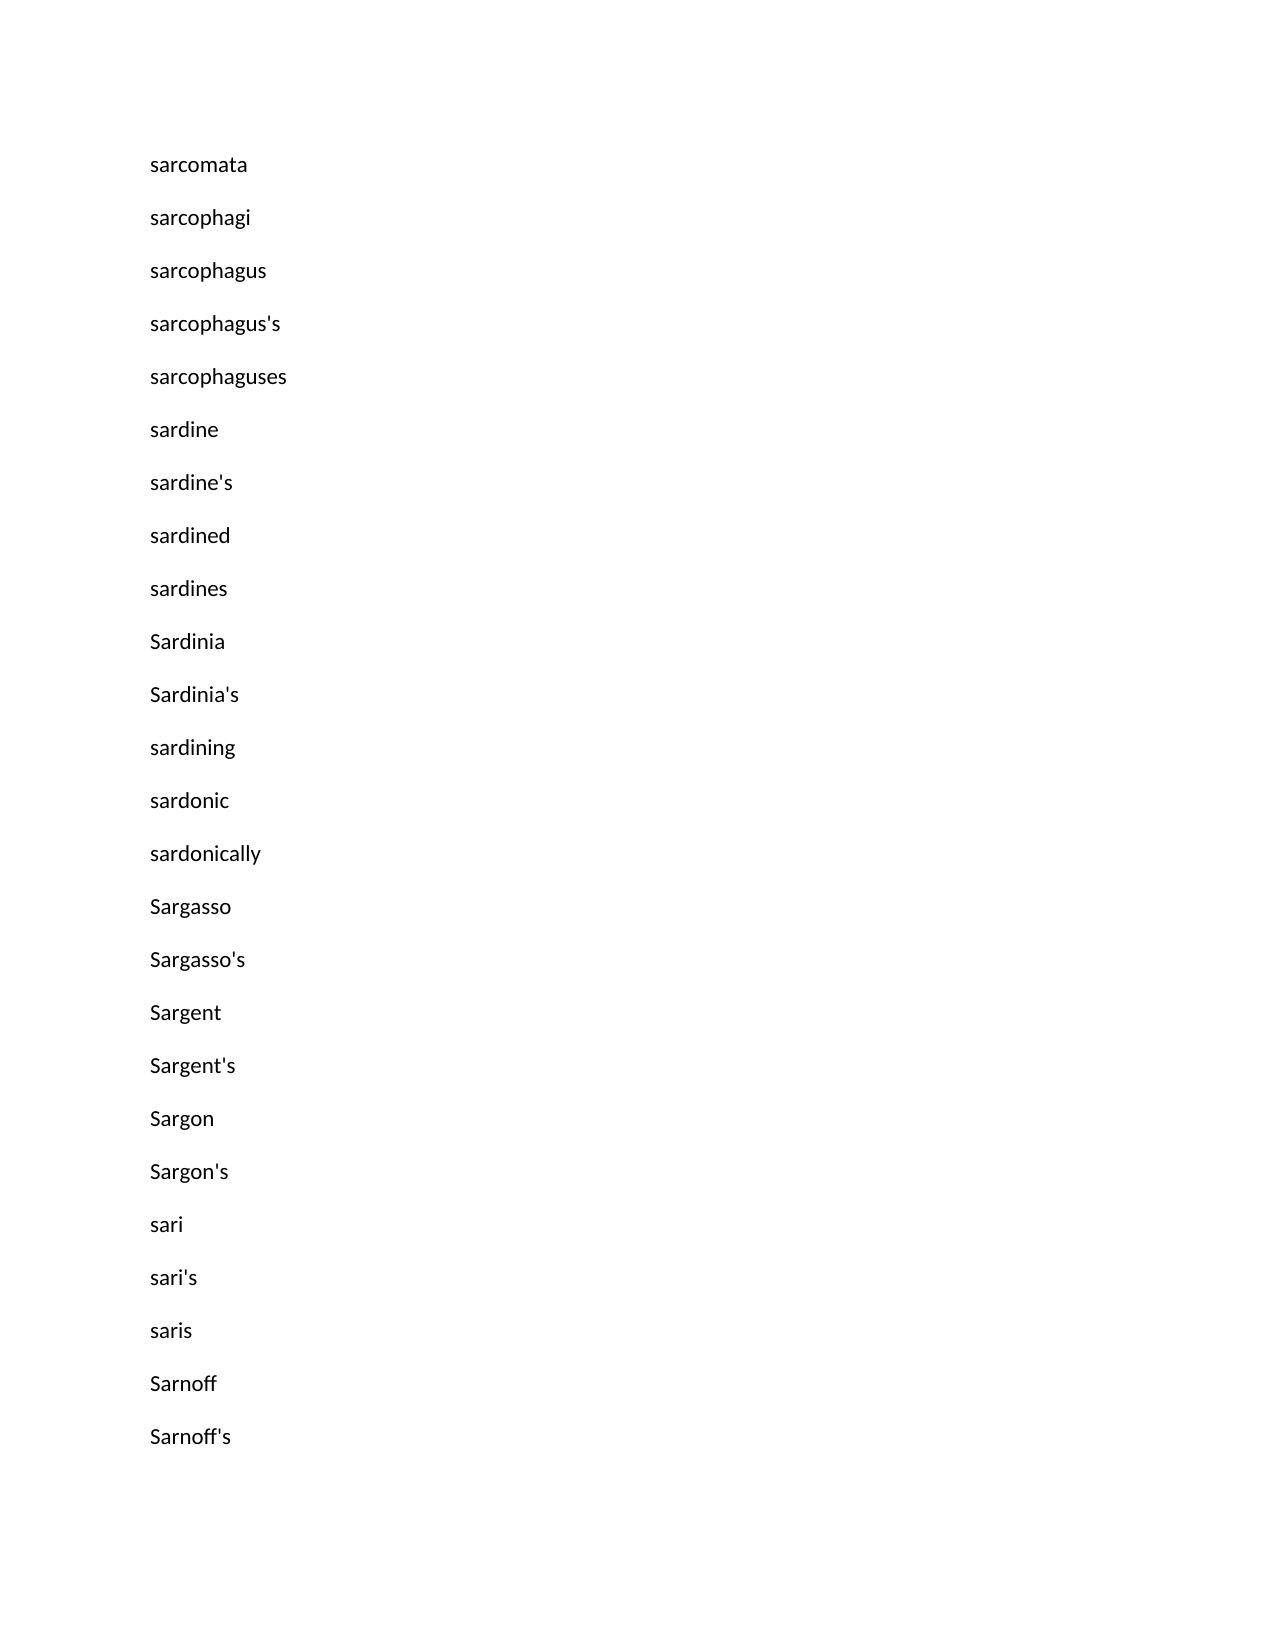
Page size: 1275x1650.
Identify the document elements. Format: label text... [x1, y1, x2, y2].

text sari [150, 1210, 1125, 1238]
text Sargon [150, 1104, 1125, 1132]
text sarcophagus [150, 256, 1125, 284]
text sardine [150, 415, 1125, 443]
text sardine's [150, 468, 1125, 496]
text sarcophagi [150, 203, 1125, 231]
text sardining [150, 733, 1125, 761]
text Sarnoff's [150, 1422, 1125, 1451]
text saris [150, 1316, 1125, 1344]
text sardines [150, 574, 1125, 602]
text Sargent's [150, 1051, 1125, 1079]
text Sarnoff [150, 1369, 1125, 1397]
text Sargasso [150, 892, 1125, 920]
text sarcophagus's [150, 309, 1125, 337]
text Sargent [150, 998, 1125, 1026]
text sardonically [150, 839, 1125, 867]
text Sardinia [150, 627, 1125, 655]
text sardined [150, 521, 1125, 549]
text sarcomata [150, 150, 1125, 178]
text sardonic [150, 786, 1125, 814]
text Sargon's [150, 1157, 1125, 1185]
text Sargasso's [150, 945, 1125, 973]
text Sardinia's [150, 680, 1125, 708]
text sari's [150, 1263, 1125, 1291]
text sarcophaguses [150, 362, 1125, 390]
